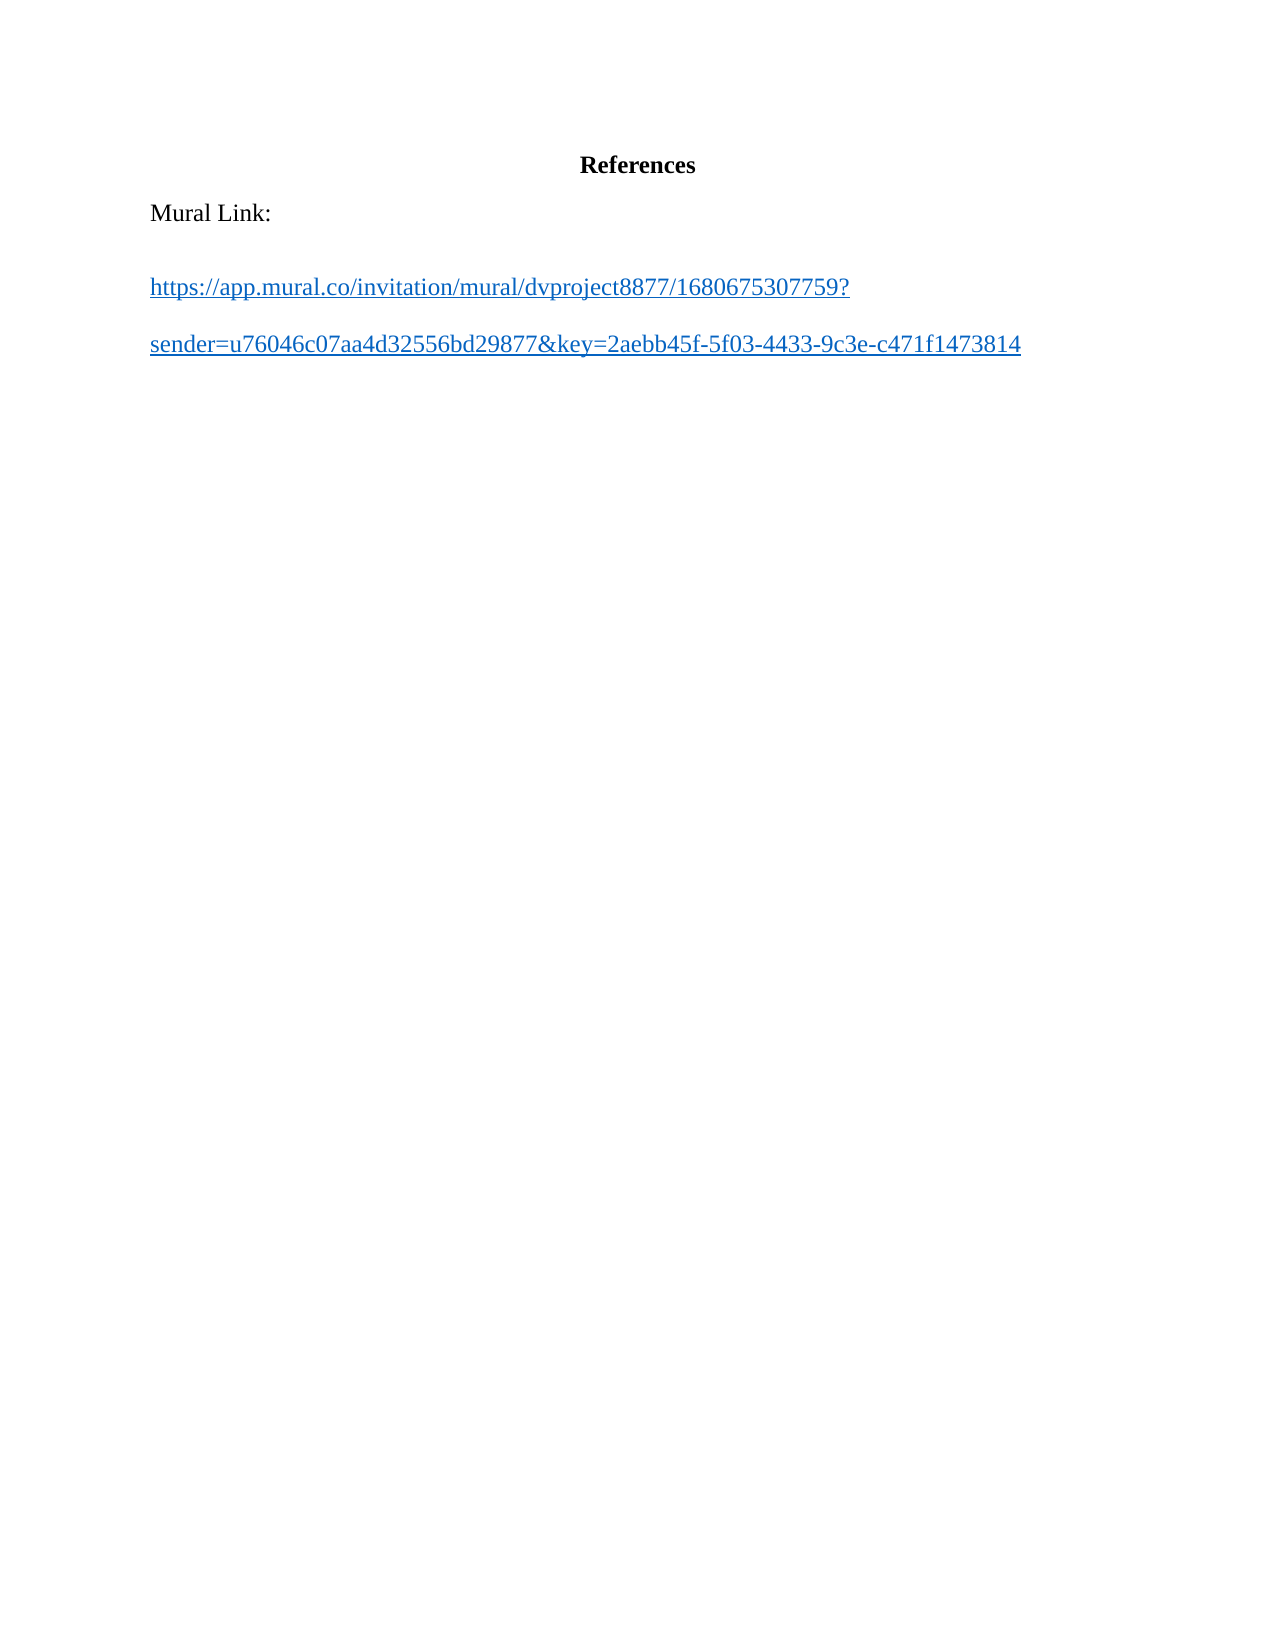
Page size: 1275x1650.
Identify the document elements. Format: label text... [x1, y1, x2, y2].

text https://app.mural.co/invitation/mural/dvproject8877/1680675307759?sender=u76046c07aa4d32556bd29877&key=2aebb45f-5f03-4433-9c3e-c471f1473814 [150, 272, 1125, 358]
text Mural Link: [150, 198, 1125, 226]
text References [150, 150, 1125, 179]
